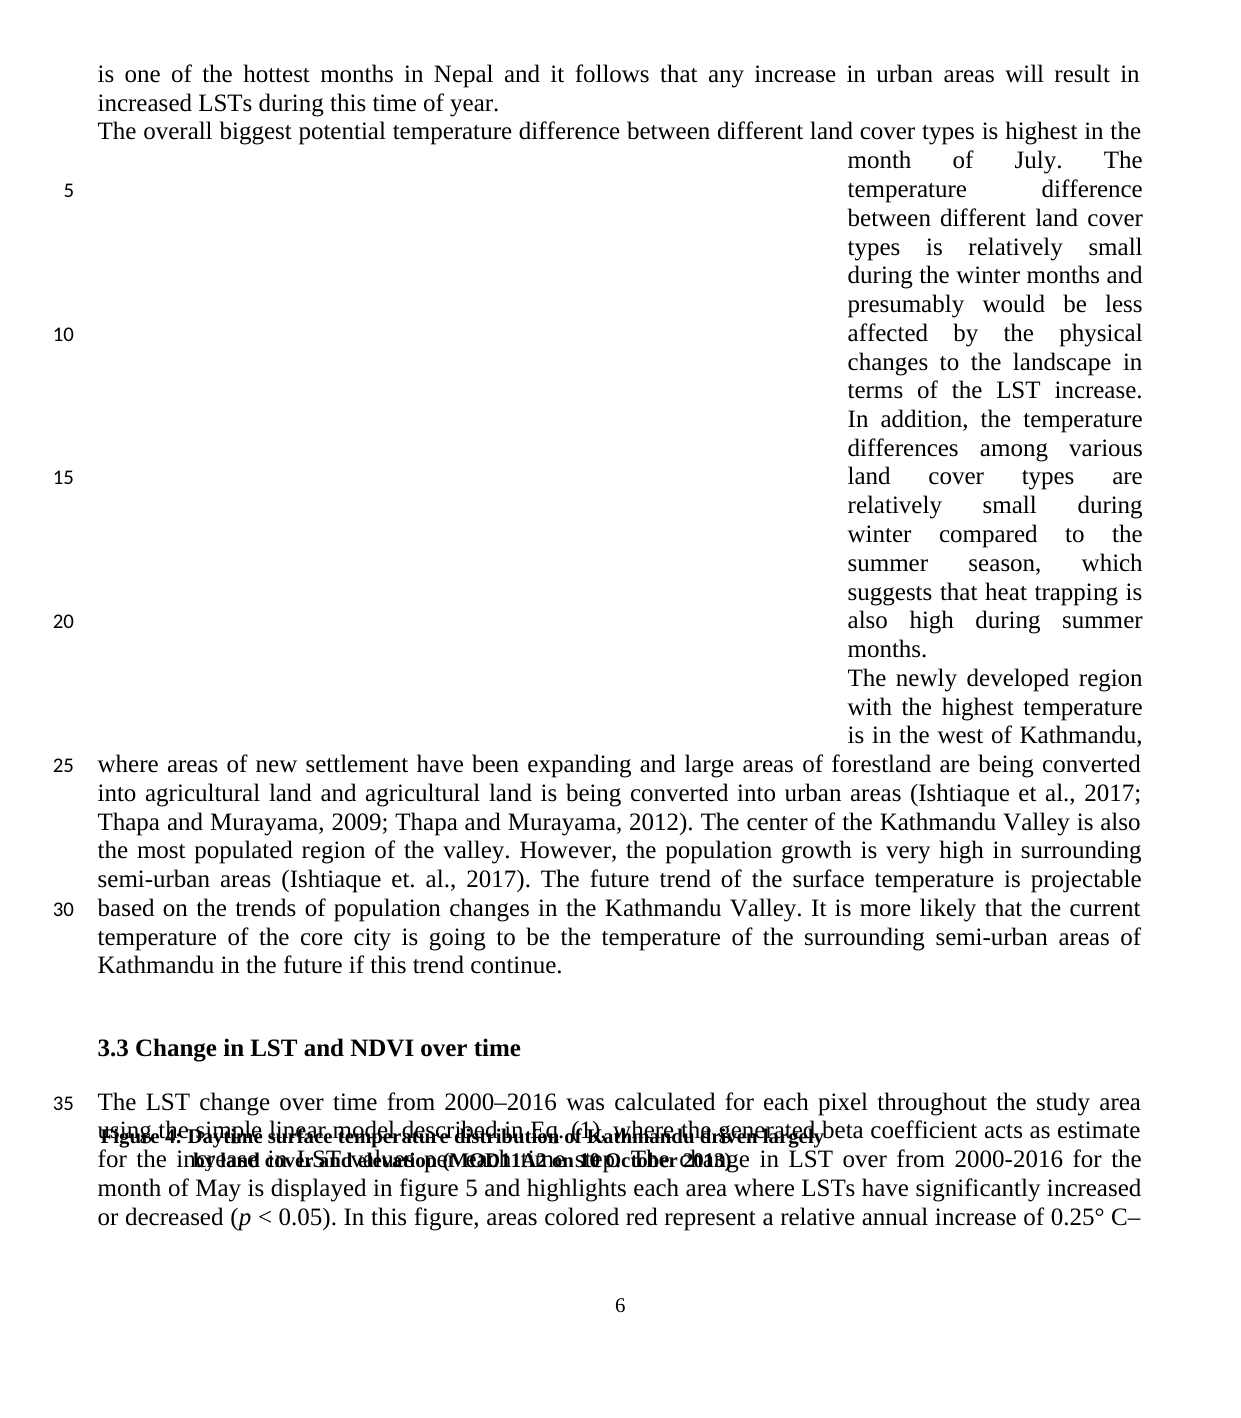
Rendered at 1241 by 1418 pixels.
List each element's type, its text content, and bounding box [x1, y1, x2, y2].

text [97, 59, 1143, 117]
text The newly developed region with the highest temperature is in the west of Kathmandu, where areas of new settlement have been expanding and large areas of forestland are being converted into agricultural land and agricultural land is being converted into urban areas (Ishtiaque et al., 2017; Thapa and Murayama, 2009; Thapa and Murayama, 2012). The center of the Kathmandu Valley is also the most populated region of the valley. However, the population growth is very high in surrounding semi-urban areas (Ishtiaque et. al., 2017). The future trend of the surface temperature is projectable based on the trends of population changes in the Kathmandu Valley. It is more likely that the current temperature of the core city is going to be the temperature of the surrounding semi-urban areas of Kathmandu in the future if this trend continue. [97, 663, 1143, 979]
text The overall biggest potential temperature difference between different land cover types is highest in the month of July. The temperature difference between different land cover types is relatively small during the winter months and presumably would be less affected by the physical changes to the landscape in terms of the LST increase. In addition, the temperature differences among various land cover types are relatively small during winter compared to the summer season, which suggests that heat trapping is also high during summer months. [97, 117, 1143, 663]
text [97, 1087, 1143, 1230]
subtitle 3.3 Change in LST and NDVI over time [97, 1033, 1143, 1062]
